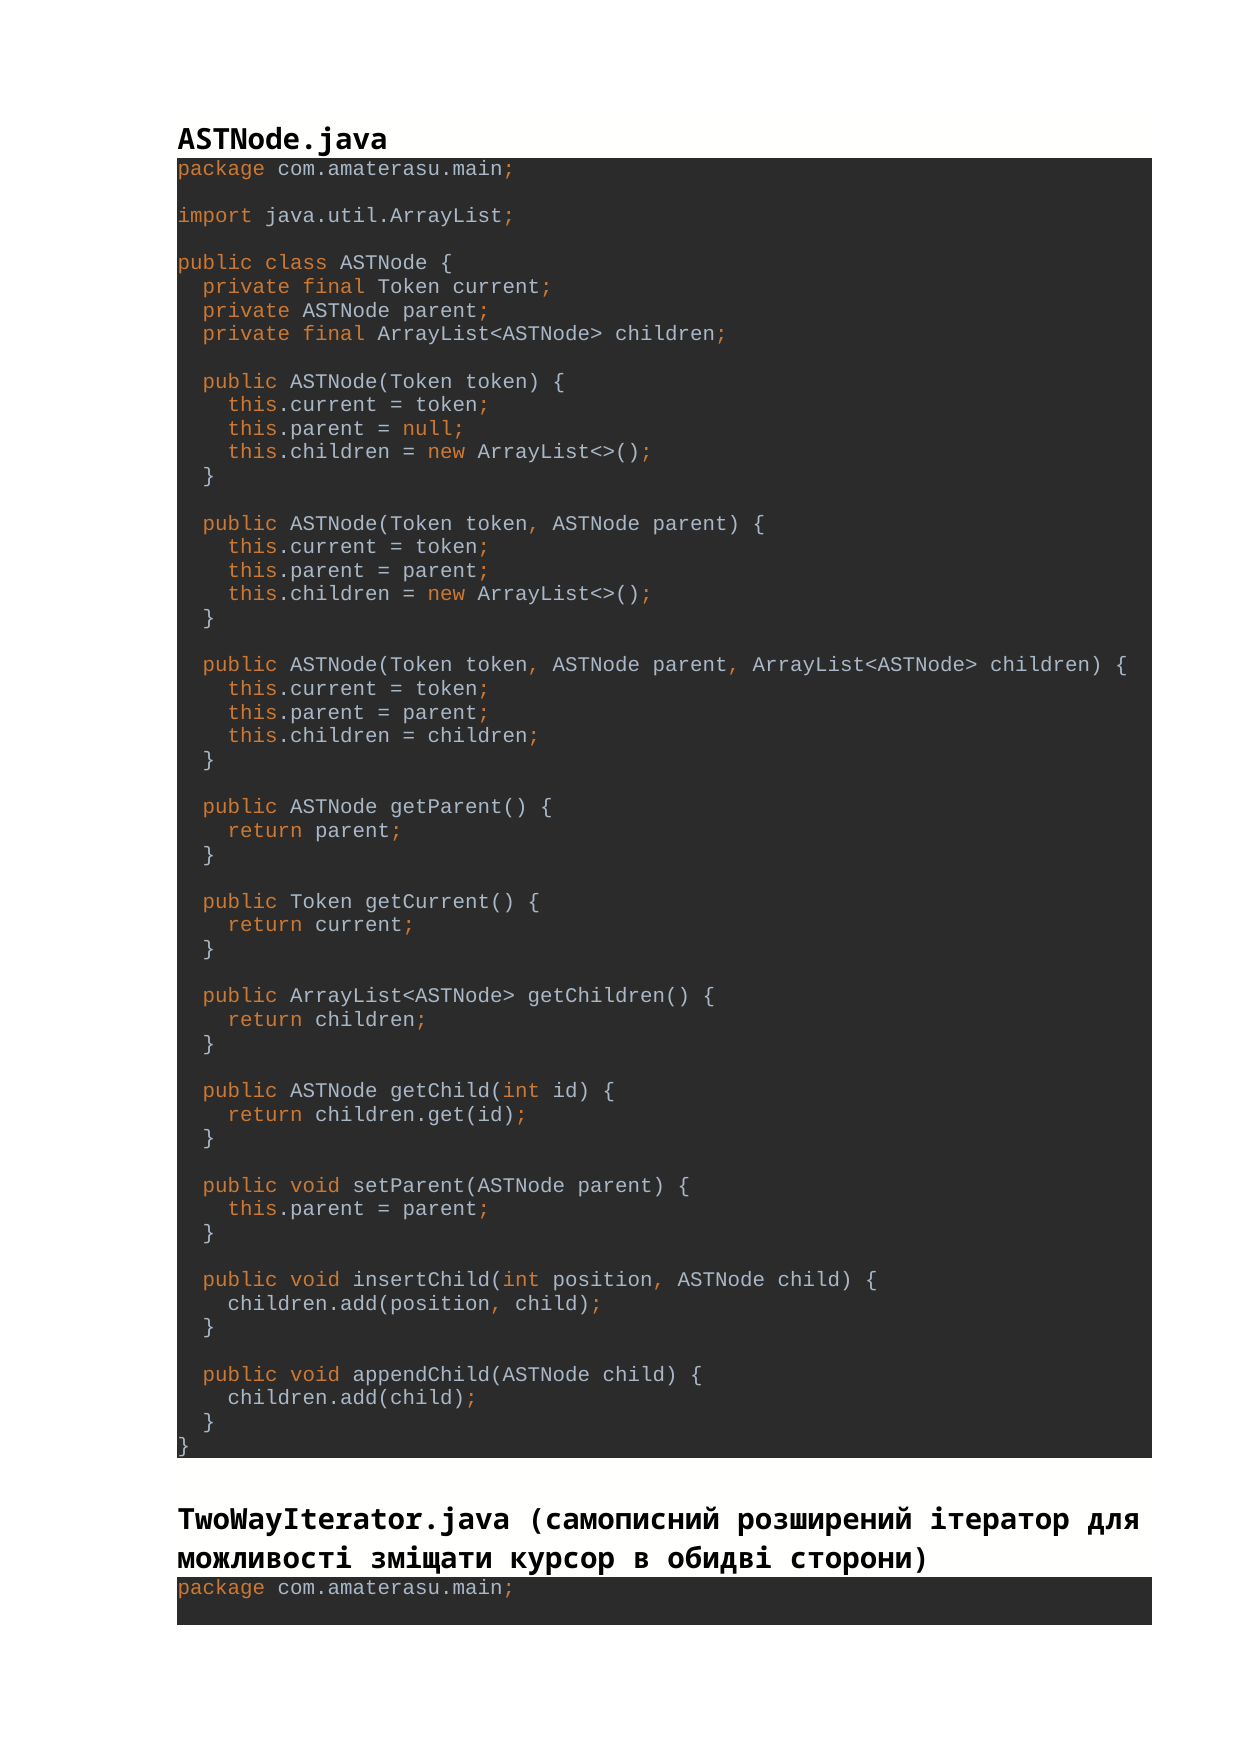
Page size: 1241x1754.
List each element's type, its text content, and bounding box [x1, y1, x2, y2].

text package com.amaterasu.main; import java.util.ArrayList; public class ASTNode { private final Token current; private ASTNode parent; private final ArrayList<ASTNode> children; public ASTNode(Token token) { this.current = token; this.parent = null; this.children = new ArrayList<>(); } public ASTNode(Token token, ASTNode parent) { this.current = token; this.parent = parent; this.children = new ArrayList<>(); } public ASTNode(Token token, ASTNode parent, ArrayList<ASTNode> children) { this.current = token; this.parent = parent; this.children = children; } public ASTNode getParent() { return parent; } public Token getCurrent() { return current; } public ArrayList<ASTNode> getChildren() { return children; } public ASTNode getChild(int id) { return children.get(id); } public void setParent(ASTNode parent) { this.parent = parent; } public void insertChild(int position, ASTNode child) { children.add(position, child); } public void appendChild(ASTNode child) { children.add(child); } } [177, 158, 1152, 1458]
text ASTNode.java [177, 118, 1152, 158]
text TwoWayIterator.java (самописний розширений ітератор для можливості зміщати курсор в обидві сторони) [177, 1498, 1152, 1577]
